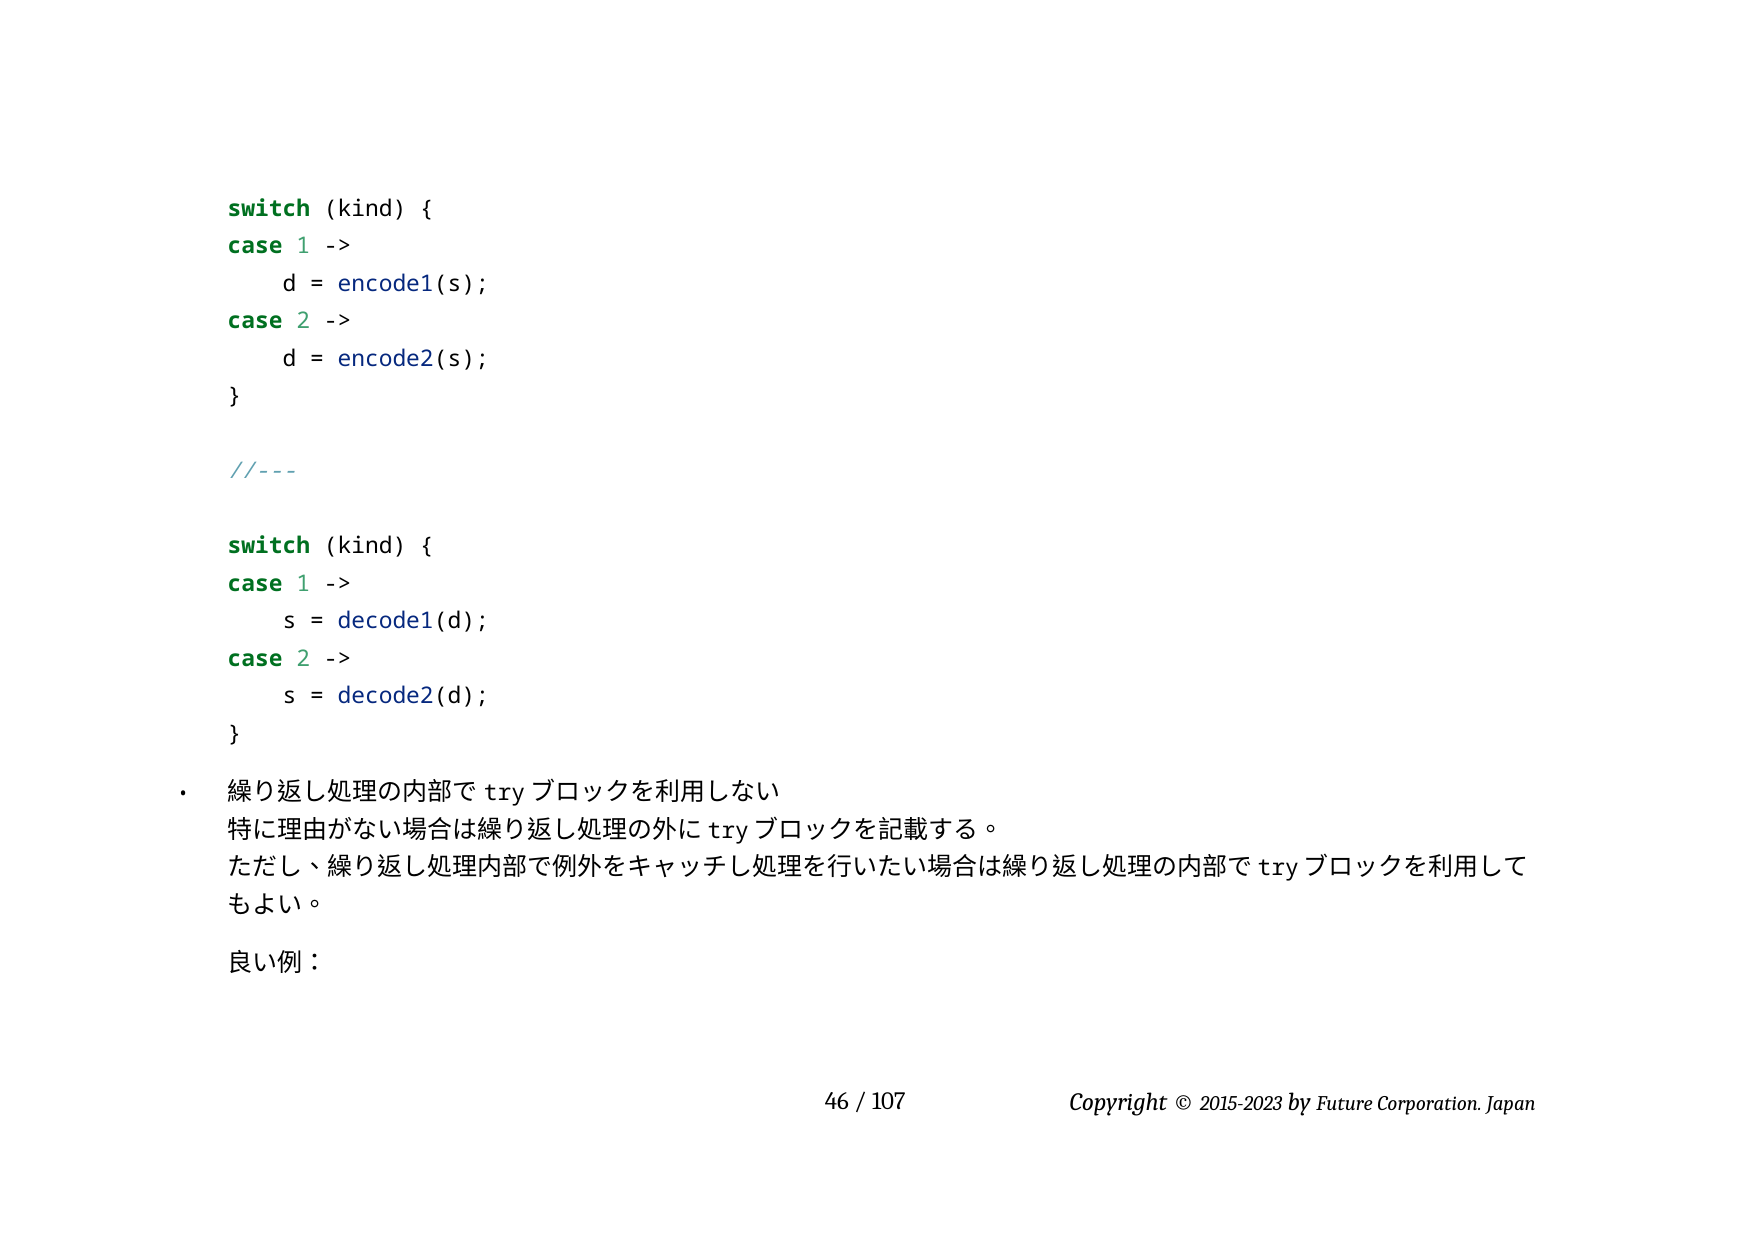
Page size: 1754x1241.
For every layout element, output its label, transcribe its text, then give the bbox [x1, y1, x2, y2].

list switch (kind) { case 1 -> d = encode1(s); case 2 -> d = encode2(s); } //--- switch (kind) { case 1 -> s = decode1(d); case 2 -> s = decode2(d); } [177, 189, 1547, 751]
list 繰り返し処理の内部で try ブロックを利用しない 特に理由がない場合は繰り返し処理の外にtryブロックを記載する。 ただし、繰り返し処理内部で例外をキャッチし処理を行いたい場合は繰り返し処理の内部でtryブロックを利用してもよい。 [177, 772, 1547, 922]
list 良い例： [177, 943, 1547, 981]
